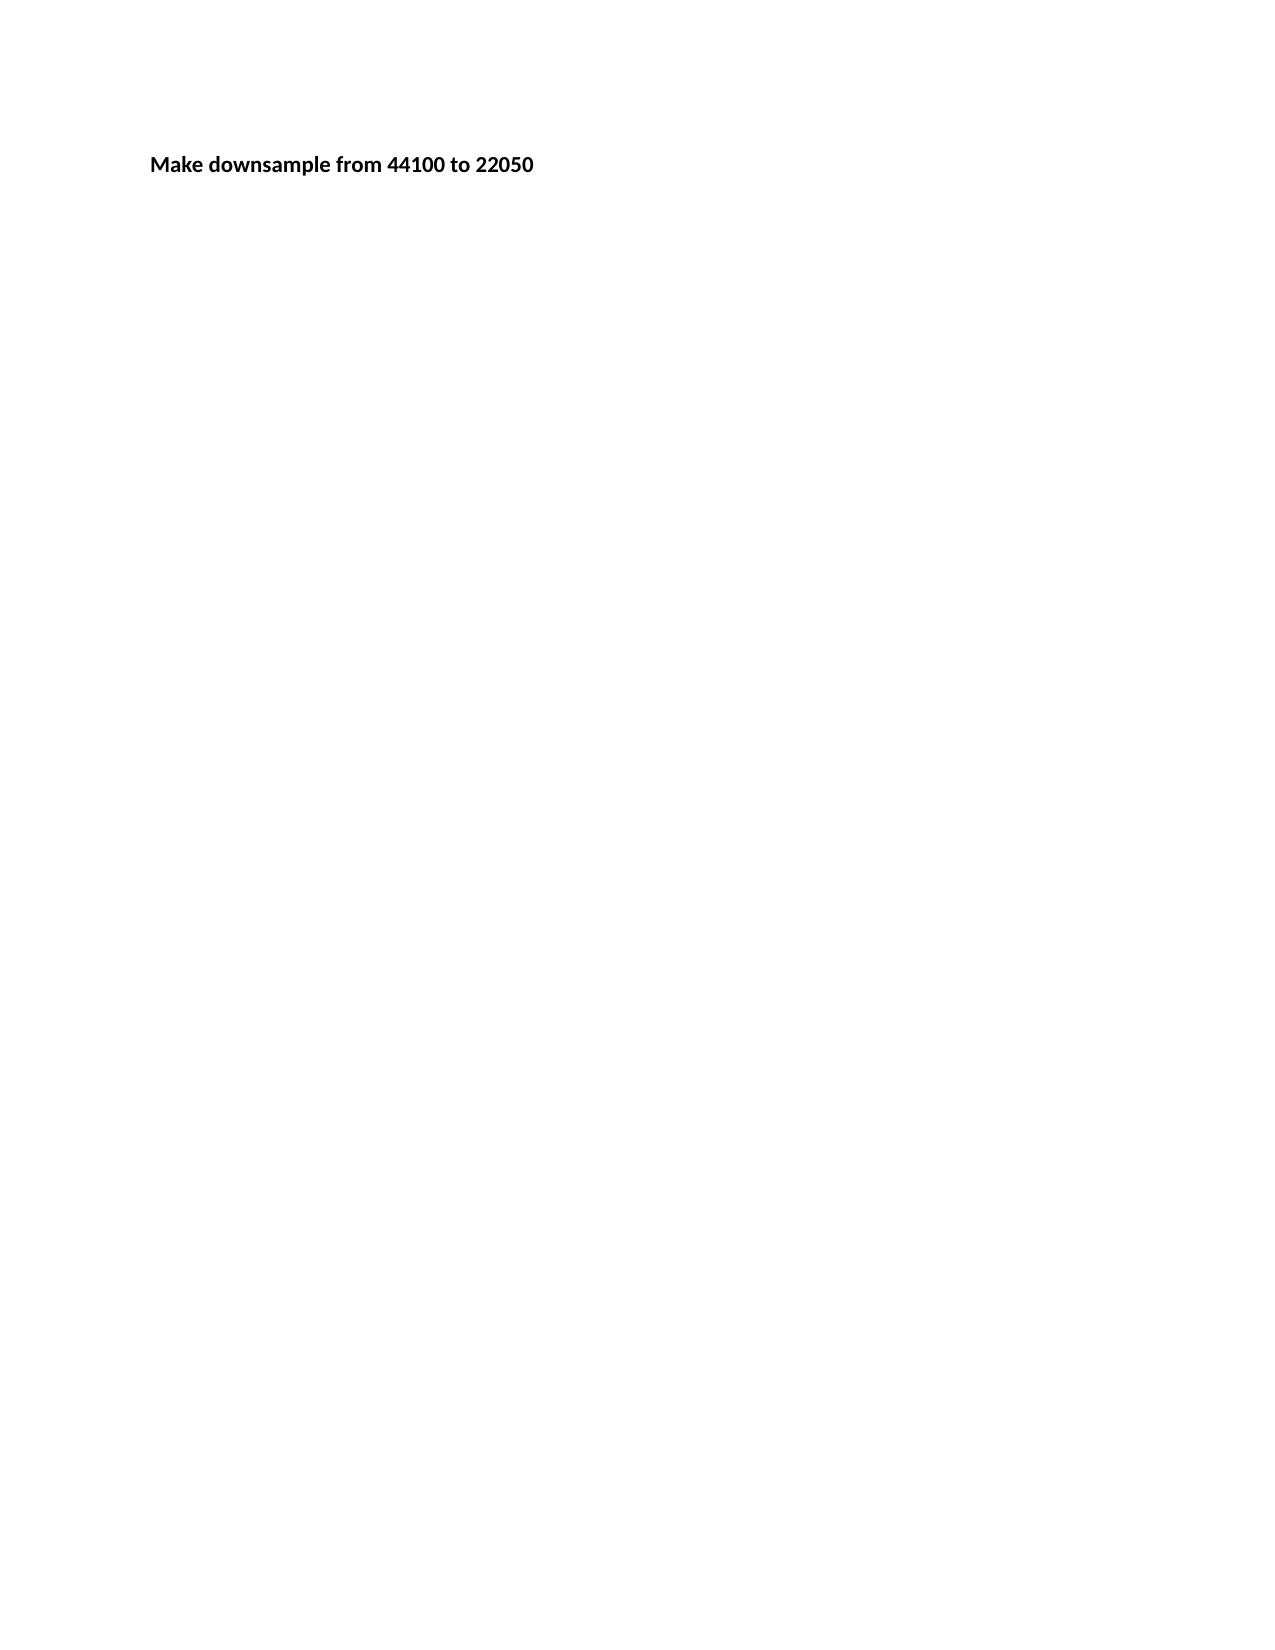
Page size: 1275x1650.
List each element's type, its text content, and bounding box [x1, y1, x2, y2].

text Make downsample from 44100 to 22050 [150, 150, 1125, 178]
